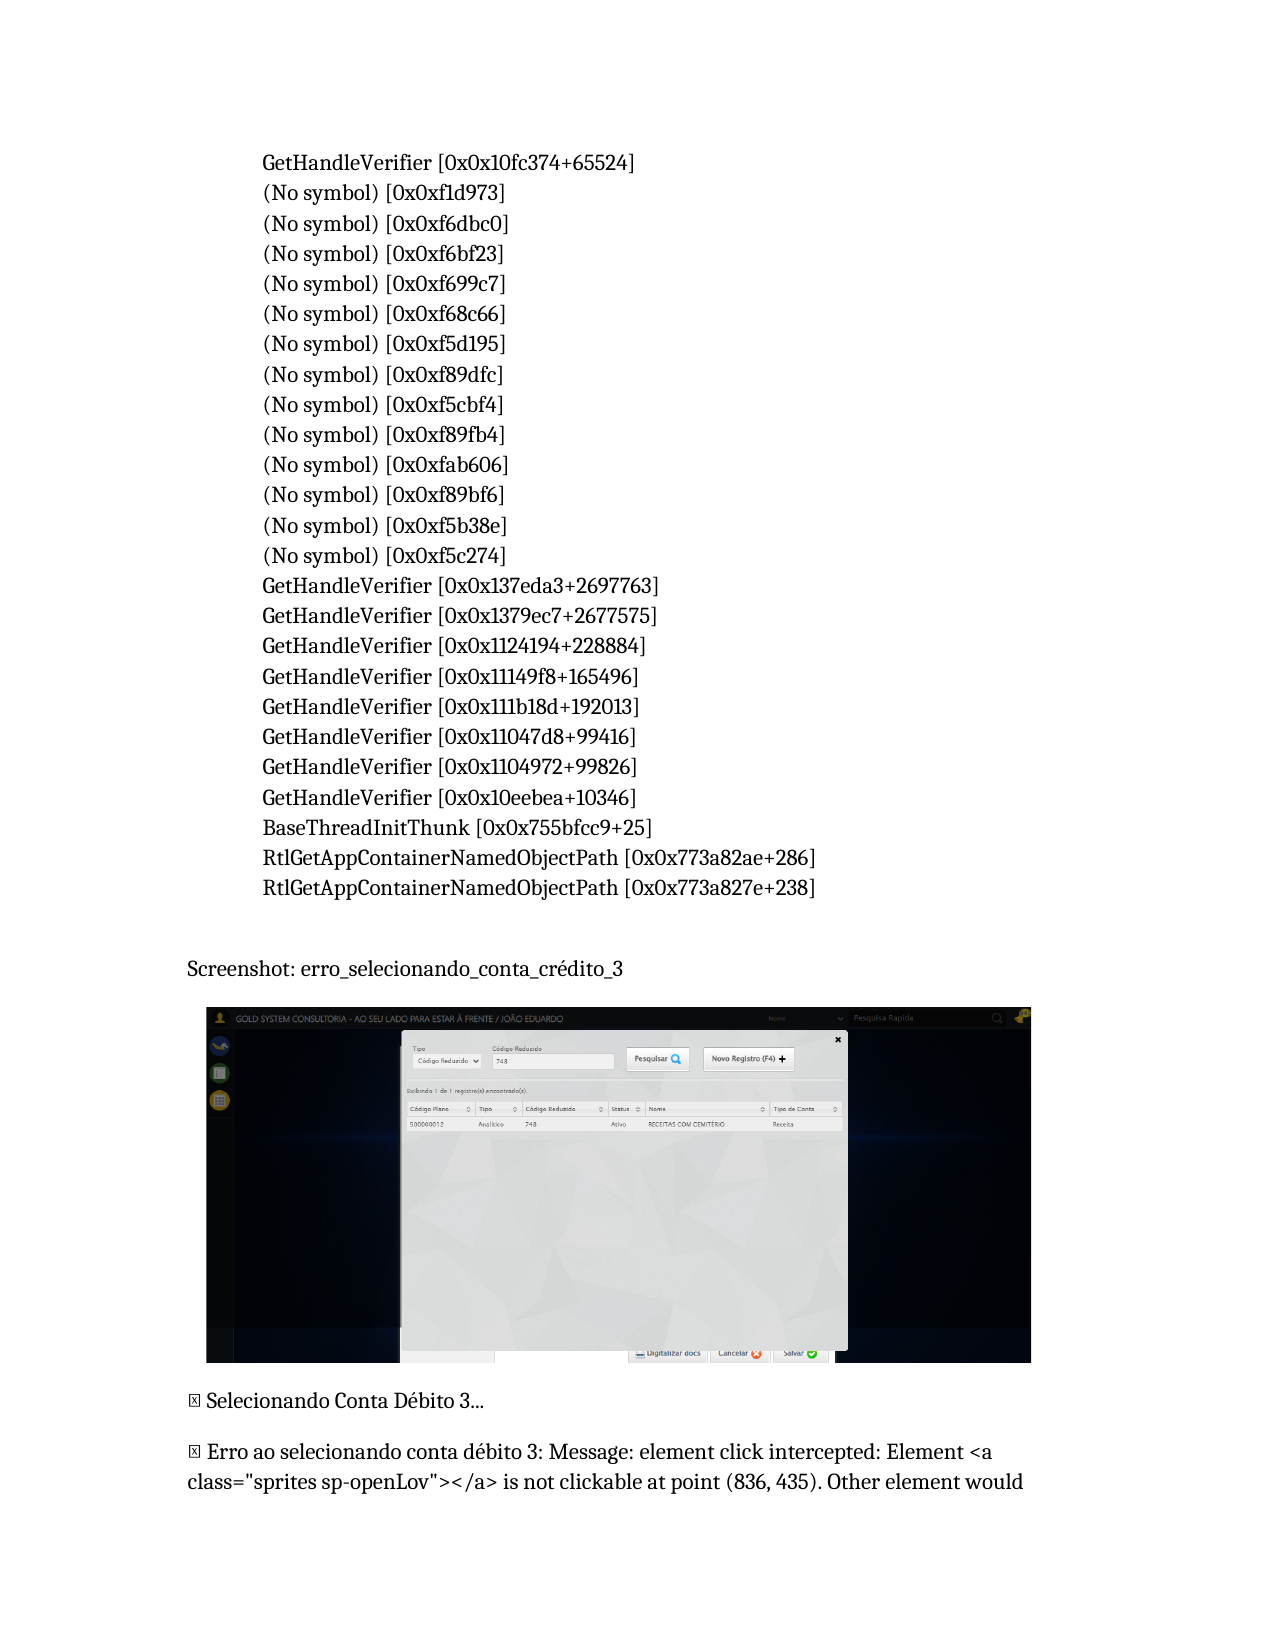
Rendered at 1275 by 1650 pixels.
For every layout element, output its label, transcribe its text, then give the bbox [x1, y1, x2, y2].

picture [206, 1007, 1032, 1363]
text 🔄 Selecionando Conta Débito 3... [187, 1388, 1087, 1414]
text Screenshot: erro_selecionando_conta_crédito_3 [187, 956, 1087, 983]
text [187, 150, 1087, 932]
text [187, 1439, 1087, 1495]
